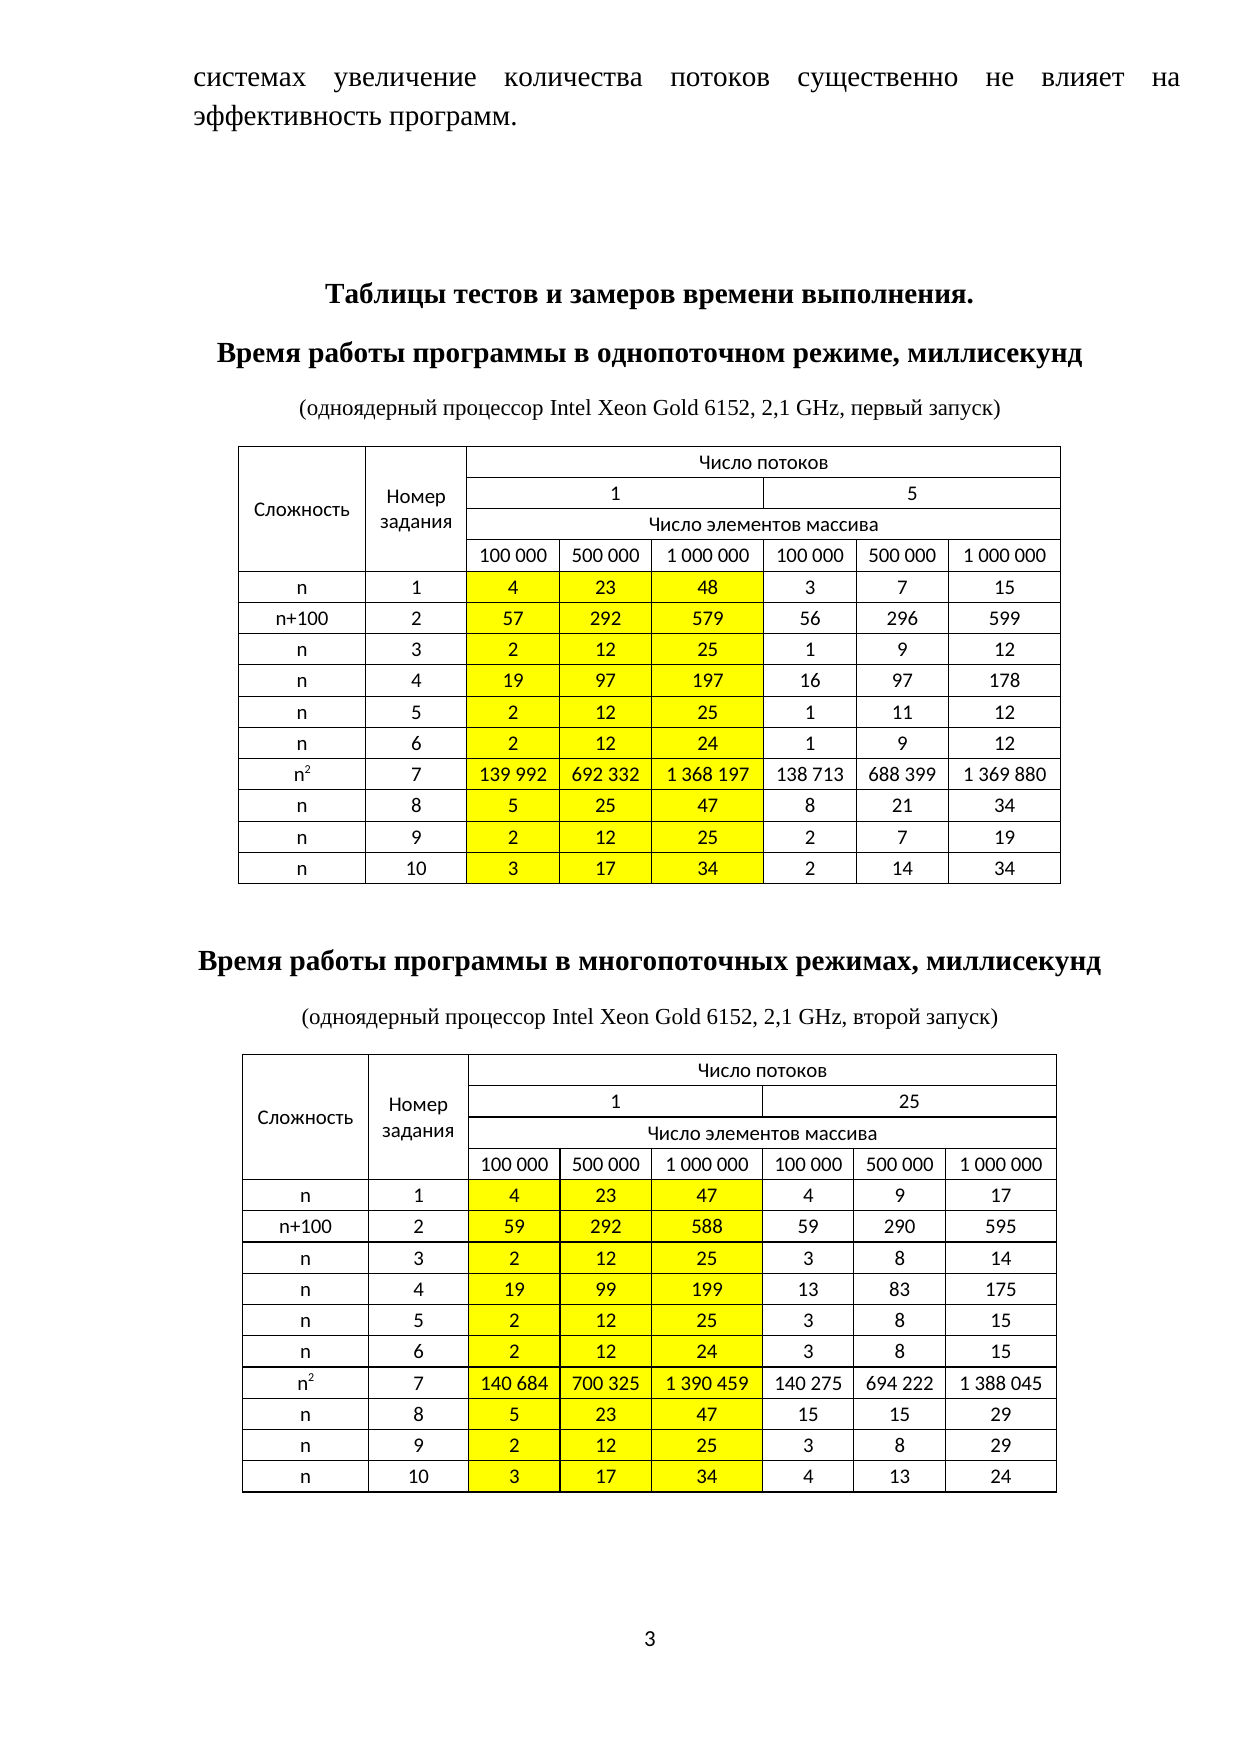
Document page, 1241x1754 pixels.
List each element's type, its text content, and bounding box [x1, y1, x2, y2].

table_cell 12 [949, 728, 1060, 758]
table_cell 140 684 [469, 1368, 559, 1398]
table_cell 15 [854, 1399, 945, 1429]
table_cell 595 [946, 1211, 1056, 1241]
table_cell 7 [366, 759, 466, 789]
table_cell n [243, 1180, 368, 1210]
table_cell 47 [652, 1180, 762, 1210]
table_cell 47 [652, 1399, 762, 1429]
table_cell 15 [946, 1305, 1056, 1335]
table_cell Число элементов массива [467, 509, 1060, 539]
table_cell 9 [369, 1430, 468, 1460]
table_cell 4 [467, 572, 559, 602]
table_cell 23 [560, 572, 651, 602]
table_cell 140 275 [763, 1368, 853, 1398]
table_cell n [239, 634, 365, 664]
text Время работы программы в многопоточных режимах, миллисекунд [118, 943, 1181, 977]
table_cell 1 000 000 [946, 1149, 1056, 1179]
table_cell n [239, 572, 365, 602]
text (одноядерный процессор Intel Xeon Gold 6152, 2,1 GHz, второй запуск) [118, 1003, 1181, 1029]
table_cell 2 [369, 1211, 468, 1241]
table_cell 138 713 [764, 759, 856, 789]
table_cell 199 [652, 1274, 762, 1304]
table_cell 100 000 [469, 1149, 559, 1179]
table_cell 5 [469, 1399, 559, 1429]
table_cell 25 [763, 1086, 1056, 1116]
table_cell 2 [469, 1430, 559, 1460]
text (одноядерный процессор Intel Xeon Gold 6152, 2,1 GHz, первый запуск) [118, 394, 1181, 421]
table_cell n [243, 1243, 368, 1273]
table_cell 2 [764, 853, 856, 883]
table_cell 1 [467, 478, 763, 508]
table_cell 4 [369, 1274, 468, 1304]
table_cell 4 [469, 1180, 559, 1210]
table_cell 197 [652, 665, 763, 696]
table_cell 17 [561, 1461, 651, 1491]
table_cell 579 [652, 603, 763, 633]
table_cell 688 399 [857, 759, 948, 789]
table_cell 12 [561, 1430, 651, 1460]
table_cell 24 [652, 1336, 762, 1366]
table_cell 99 [561, 1274, 651, 1304]
table_cell 2 [467, 634, 559, 664]
table_cell 29 [946, 1430, 1056, 1460]
table_cell 12 [949, 634, 1060, 664]
table_cell 1 388 045 [946, 1368, 1056, 1398]
table_cell 100 000 [763, 1149, 853, 1179]
table_cell 12 [560, 634, 651, 664]
table_cell 12 [561, 1336, 651, 1366]
table_cell 17 [946, 1180, 1056, 1210]
table_cell 5 [764, 478, 1060, 508]
table_cell n [243, 1399, 368, 1429]
table_cell 1 390 459 [652, 1368, 762, 1398]
table_cell n+100 [239, 603, 365, 633]
table_cell 1 [469, 1086, 762, 1116]
table_cell 2 [467, 728, 559, 758]
table_cell 3 [764, 572, 856, 602]
table_cell 8 [854, 1336, 945, 1366]
table_cell 8 [854, 1430, 945, 1460]
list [156, 59, 1181, 131]
table_cell 5 [366, 697, 466, 727]
table_cell 25 [652, 1243, 762, 1273]
table_cell 700 325 [561, 1368, 651, 1398]
table_cell 3 [763, 1243, 853, 1273]
table_cell 15 [763, 1399, 853, 1429]
table_cell 34 [949, 790, 1060, 821]
table_cell 57 [467, 603, 559, 633]
table_cell 1 [764, 634, 856, 664]
table_cell 12 [561, 1305, 651, 1335]
table_cell 8 [764, 790, 856, 821]
table_cell 178 [949, 665, 1060, 696]
table_cell n [239, 697, 365, 727]
table_cell 500 000 [854, 1149, 945, 1179]
table_header Сложность [243, 1055, 368, 1179]
table_cell 23 [561, 1180, 651, 1210]
table_header Сложность [239, 447, 365, 571]
table_cell 100 000 [467, 540, 559, 571]
table_cell 4 [366, 665, 466, 696]
table_cell 13 [763, 1274, 853, 1304]
table_cell 25 [652, 1430, 762, 1460]
table_cell 9 [366, 822, 466, 852]
table_cell 7 [857, 822, 948, 852]
table_cell n [239, 665, 365, 696]
table_cell 9 [857, 728, 948, 758]
table_cell 12 [560, 697, 651, 727]
table_cell 19 [467, 665, 559, 696]
table_cell 6 [369, 1336, 468, 1366]
table_cell n2 [239, 759, 365, 789]
table_cell 5 [467, 790, 559, 821]
table_cell 692 332 [560, 759, 651, 789]
table_cell 175 [946, 1274, 1056, 1304]
table_cell 4 [763, 1461, 853, 1491]
table_cell n2 [243, 1368, 368, 1398]
text Таблицы тестов и замеров времени выполнения. [118, 276, 1181, 309]
table_cell 59 [469, 1211, 559, 1241]
table_cell 500 000 [561, 1149, 651, 1179]
table_cell n [239, 822, 365, 852]
table_cell 1 [369, 1180, 468, 1210]
table_cell 16 [764, 665, 856, 696]
table_cell 25 [652, 822, 763, 852]
table_cell 1 000 000 [652, 540, 763, 571]
table_cell 17 [560, 853, 651, 883]
table_cell 15 [949, 572, 1060, 602]
table_cell 1 368 197 [652, 759, 763, 789]
table_cell 4 [763, 1180, 853, 1210]
table_cell 9 [854, 1180, 945, 1210]
table_cell 29 [946, 1399, 1056, 1429]
table_cell n [243, 1336, 368, 1366]
text Время работы программы в однопоточном режиме, миллисекунд [118, 335, 1181, 369]
table_cell 500 000 [560, 540, 651, 571]
table_cell 25 [652, 697, 763, 727]
table_cell 24 [652, 728, 763, 758]
table_cell 11 [857, 697, 948, 727]
table_cell 14 [946, 1243, 1056, 1273]
table_cell 12 [561, 1243, 651, 1273]
table_cell 3 [469, 1461, 559, 1491]
table_cell 3 [763, 1336, 853, 1366]
table_cell 48 [652, 572, 763, 602]
table_cell 12 [560, 728, 651, 758]
table_cell n+100 [243, 1211, 368, 1241]
table_cell 1 000 000 [949, 540, 1060, 571]
table_cell 1 [764, 697, 856, 727]
table_cell 292 [560, 603, 651, 633]
table_cell 7 [369, 1368, 468, 1398]
table_cell n [243, 1430, 368, 1460]
table_cell 13 [854, 1461, 945, 1491]
table_header Число потоков [469, 1055, 1056, 1085]
table_cell n [243, 1461, 368, 1491]
table_cell 1 000 000 [652, 1149, 762, 1179]
table_cell 100 000 [764, 540, 856, 571]
table_cell 8 [366, 790, 466, 821]
table_cell 34 [949, 853, 1060, 883]
table_cell 25 [652, 1305, 762, 1335]
table_cell 19 [949, 822, 1060, 852]
table_cell 588 [652, 1211, 762, 1241]
table_cell 25 [560, 790, 651, 821]
table_cell 47 [652, 790, 763, 821]
table_cell Число элементов массива [469, 1118, 1056, 1148]
table_cell 7 [857, 572, 948, 602]
table_header Номер задания [366, 447, 466, 571]
table_cell 10 [366, 853, 466, 883]
table_cell 1 [764, 728, 856, 758]
table_cell 12 [560, 822, 651, 852]
table_cell 500 000 [857, 540, 948, 571]
table_cell 3 [369, 1243, 468, 1273]
table_cell 2 [764, 822, 856, 852]
table_cell 83 [854, 1274, 945, 1304]
table_cell n [239, 853, 365, 883]
table_cell n [243, 1305, 368, 1335]
table_cell n [239, 790, 365, 821]
table_cell 34 [652, 853, 763, 883]
table_cell 2 [469, 1305, 559, 1335]
table_cell 290 [854, 1211, 945, 1241]
table_cell 97 [560, 665, 651, 696]
table_cell 97 [857, 665, 948, 696]
table_cell 3 [763, 1305, 853, 1335]
table_cell 21 [857, 790, 948, 821]
table_cell 1 369 880 [949, 759, 1060, 789]
table_cell n [239, 728, 365, 758]
table_cell 5 [369, 1305, 468, 1335]
table_cell 3 [467, 853, 559, 883]
table_cell 2 [467, 697, 559, 727]
table_cell 8 [854, 1243, 945, 1273]
table_cell 24 [946, 1461, 1056, 1491]
table_cell 2 [467, 822, 559, 852]
table_cell 10 [369, 1461, 468, 1491]
table_cell 2 [469, 1243, 559, 1273]
table_cell 8 [369, 1399, 468, 1429]
table_cell 599 [949, 603, 1060, 633]
table_cell 139 992 [467, 759, 559, 789]
table_cell 23 [561, 1399, 651, 1429]
table_cell 15 [946, 1336, 1056, 1366]
table_cell 9 [857, 634, 948, 664]
table_cell 3 [366, 634, 466, 664]
table_cell 1 [366, 572, 466, 602]
table_cell 2 [366, 603, 466, 633]
table_cell 12 [949, 697, 1060, 727]
table_cell n [243, 1274, 368, 1304]
table_cell 2 [469, 1336, 559, 1366]
table_cell 56 [764, 603, 856, 633]
table_cell 59 [763, 1211, 853, 1241]
table_cell 14 [857, 853, 948, 883]
table_header Число потоков [467, 447, 1060, 477]
table_cell 6 [366, 728, 466, 758]
table_header Номер задания [369, 1055, 468, 1179]
table_cell 292 [561, 1211, 651, 1241]
table_cell 8 [854, 1305, 945, 1335]
table_cell 3 [763, 1430, 853, 1460]
table_cell 25 [652, 634, 763, 664]
table_cell 694 222 [854, 1368, 945, 1398]
table_cell 296 [857, 603, 948, 633]
table_cell 34 [652, 1461, 762, 1491]
table_cell 19 [469, 1274, 559, 1304]
